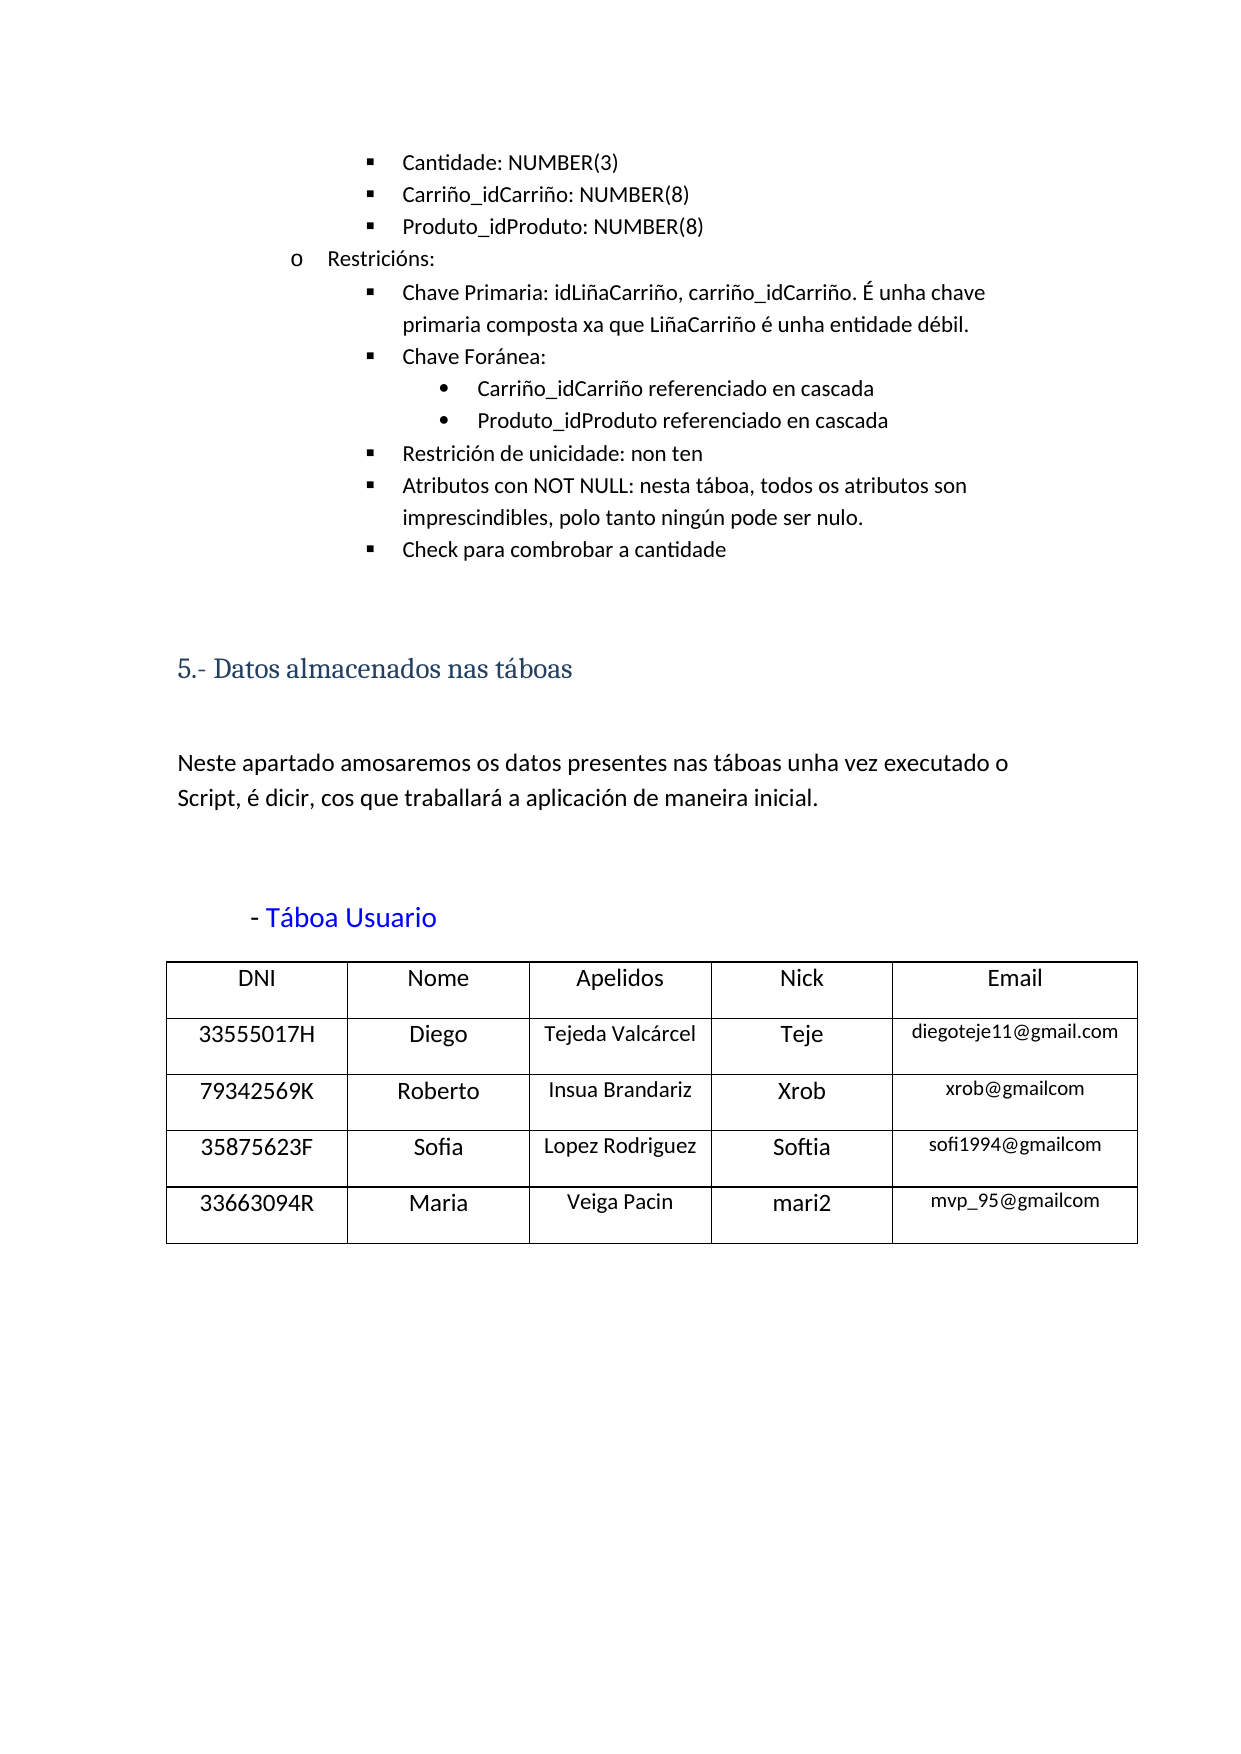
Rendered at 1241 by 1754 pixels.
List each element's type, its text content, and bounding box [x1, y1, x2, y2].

list Restricións: [290, 244, 1063, 273]
table_header DNI [167, 963, 347, 1018]
table_cell Teje [712, 1019, 892, 1074]
table_header Nome [348, 963, 529, 1018]
list Restrición de unicidade: non ten [365, 439, 1063, 467]
table_cell mari2 [712, 1188, 892, 1243]
list Produto_idProduto referenciado en cascada [440, 406, 1063, 434]
list Atributos con NOT NULL: nesta táboa, todos os atributos son imprescindibles, polo tanto ningún pode ser nulo. [365, 471, 1063, 531]
table_cell 35875623F [167, 1131, 347, 1186]
table_cell diegoteje11@gmail.com [893, 1019, 1137, 1074]
table_cell mvp_95@gmailcom [893, 1188, 1137, 1243]
list Check para combrobar a cantidade [365, 535, 1063, 563]
table_cell 33663094R [167, 1188, 347, 1243]
table_cell 79342569K [167, 1075, 347, 1130]
list Carriño_idCarriño referenciado en cascada [440, 374, 1063, 402]
table_cell Maria [348, 1188, 529, 1243]
text - Táboa Usuario [177, 899, 1063, 935]
table_cell Veiga Pacin [530, 1188, 711, 1243]
table_cell Roberto [348, 1075, 529, 1130]
list Chave Foránea: [365, 342, 1063, 370]
table_cell Diego [348, 1019, 529, 1074]
table_cell Xrob [712, 1075, 892, 1130]
subtitle 5.- Datos almacenados nas táboas [177, 653, 1063, 686]
list Chave Primaria: idLiñaCarriño, carriño_idCarriño. É unha chave primaria composta xa que LiñaCarriño é unha entidade débil. [365, 278, 1063, 338]
list Produto_idProduto: NUMBER(8) [365, 212, 1063, 240]
table_cell Tejeda Valcárcel [530, 1019, 711, 1074]
table_cell Softia [712, 1131, 892, 1186]
list Cantidade: NUMBER(3) [365, 148, 1063, 176]
table_cell Sofia [348, 1131, 529, 1186]
table_cell sofi1994@gmailcom [893, 1131, 1137, 1186]
table_header Email [893, 963, 1137, 1018]
table_header Apelidos [530, 963, 711, 1018]
list Carriño_idCarriño: NUMBER(8) [365, 180, 1063, 208]
table_cell 33555017H [167, 1019, 347, 1074]
table_cell Insua Brandariz [530, 1075, 711, 1130]
table_cell Lopez Rodriguez [530, 1131, 711, 1186]
table_cell xrob@gmailcom [893, 1075, 1137, 1130]
table_header Nick [712, 963, 892, 1018]
text Neste apartado amosaremos os datos presentes nas táboas unha vez executado o Script, é dicir, cos que traballará a aplicación de maneira inicial. [177, 747, 1063, 812]
